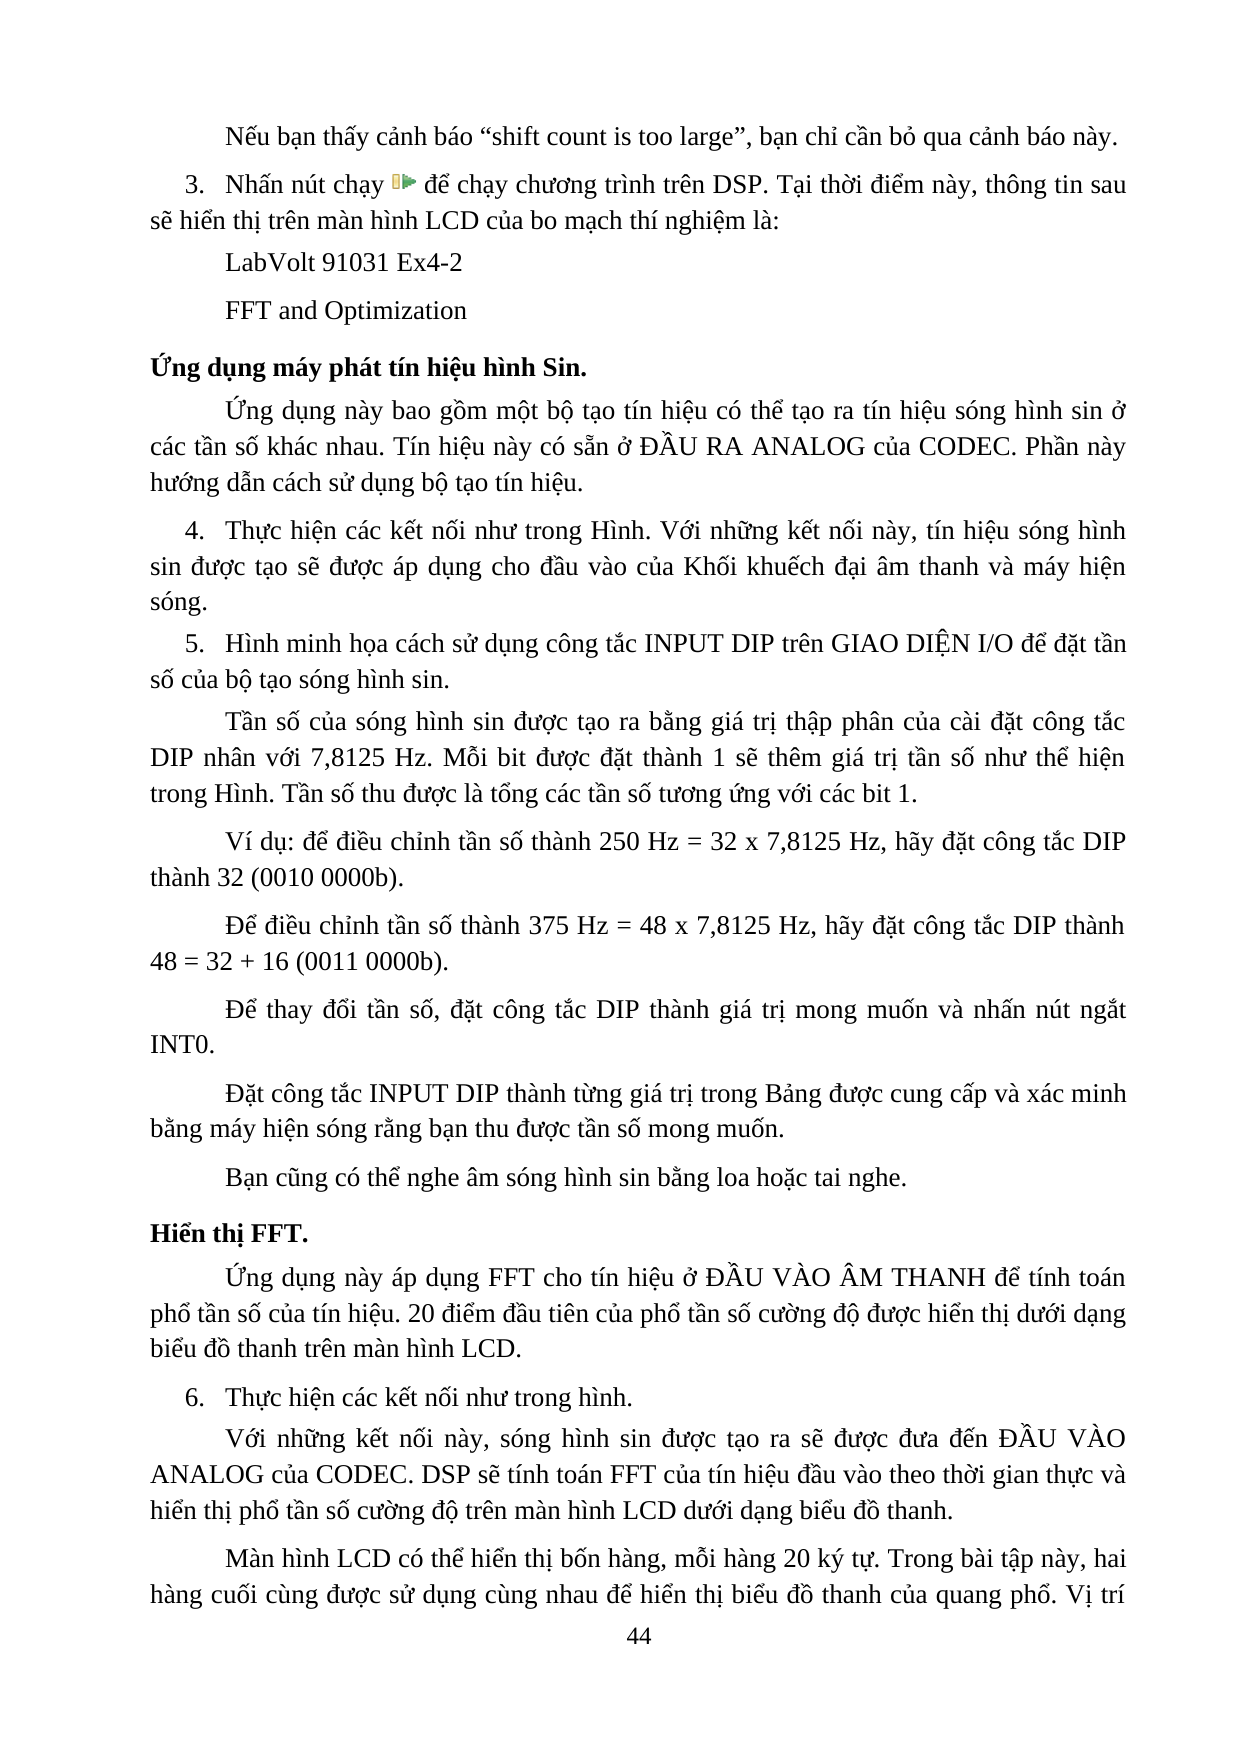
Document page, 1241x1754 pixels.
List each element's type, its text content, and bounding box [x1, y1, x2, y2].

text Ứng dụng này bao gồm một bộ tạo tín hiệu có thể tạo ra tín hiệu sóng hình sin ở các tần số khác nhau. Tín hiệu này có sẵn ở ĐẦU RA ANALOG của CODEC. Phần này hướng dẫn cách sử dụng bộ tạo tín hiệu. [150, 394, 1128, 497]
text Hiển thị FFT. [150, 1217, 1128, 1248]
text Với những kết nối này, sóng hình sin được tạo ra sẽ được đưa đến ĐẦU VÀO ANALOG của CODEC. DSP sẽ tính toán FFT của tín hiệu đầu vào theo thời gian thực và hiển thị phổ tần số cường độ trên màn hình LCD dưới dạng biểu đồ thanh. [150, 1423, 1128, 1525]
text LabVolt 91031 Ex4-2 [150, 246, 1128, 277]
text Để thay đổi tần số, đặt công tắc DIP thành giá trị mong muốn và nhấn nút ngắt INT0. [150, 993, 1128, 1060]
text Ví dụ: để điều chỉnh tần số thành 250 Hz = 32 x 7,8125 Hz, hãy đặt công tắc DIP thành 32 (0010 0000b). [150, 825, 1128, 892]
text Đặt công tắc INPUT DIP thành từng giá trị trong Bảng được cung cấp và xác minh bằng máy hiện sóng rằng bạn thu được tần số mong muốn. [150, 1077, 1128, 1144]
text FFT and Optimization [150, 294, 1128, 325]
text Tần số của sóng hình sin được tạo ra bằng giá trị thập phân của cài đặt công tắc DIP nhân với 7,8125 Hz. Mỗi bit được đặt thành 1 sẽ thêm giá trị tần số như thể hiện trong Hình. Tần số thu được là tổng các tần số tương ứng với các bit 1. [150, 705, 1128, 808]
text Thực hiện các kết nối như trong Hình. Với những kết nối này, tín hiệu sóng hình sin được tạo sẽ được áp dụng cho đầu vào của Khối khuếch đại âm thanh và máy hiện sóng. [150, 514, 1128, 617]
text Thực hiện các kết nối như trong hình. [150, 1381, 1128, 1412]
text Ứng dụng máy phát tín hiệu hình Sin. [150, 351, 1128, 382]
text Ứng dụng này áp dụng FFT cho tín hiệu ở ĐẦU VÀO ÂM THANH để tính toán phổ tần số của tín hiệu. 20 điểm đầu tiên của phổ tần số cường độ được hiển thị dưới dạng biểu đồ thanh trên màn hình LCD. [150, 1261, 1128, 1363]
text Nhấn nút chạy để chạy chương trình trên DSP. Tại thời điểm này, thông tin sau sẽ hiển thị trên màn hình LCD của bo mạch thí nghiệm là: [150, 168, 1128, 235]
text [150, 1542, 1128, 1609]
text Hình minh họa cách sử dụng công tắc INPUT DIP trên GIAO DIỆN I/O để đặt tần số của bộ tạo sóng hình sin. [150, 627, 1128, 694]
text Bạn cũng có thể nghe âm sóng hình sin bằng loa hoặc tai nghe. [150, 1161, 1128, 1192]
text Để điều chỉnh tần số thành 375 Hz = 48 x 7,8125 Hz, hãy đặt công tắc DIP thành 48 = 32 + 16 (0011 0000b). [150, 909, 1128, 976]
picture [392, 169, 417, 194]
text Nếu bạn thấy cảnh báo “shift count is too large”, bạn chỉ cần bỏ qua cảnh báo này. [150, 120, 1128, 151]
